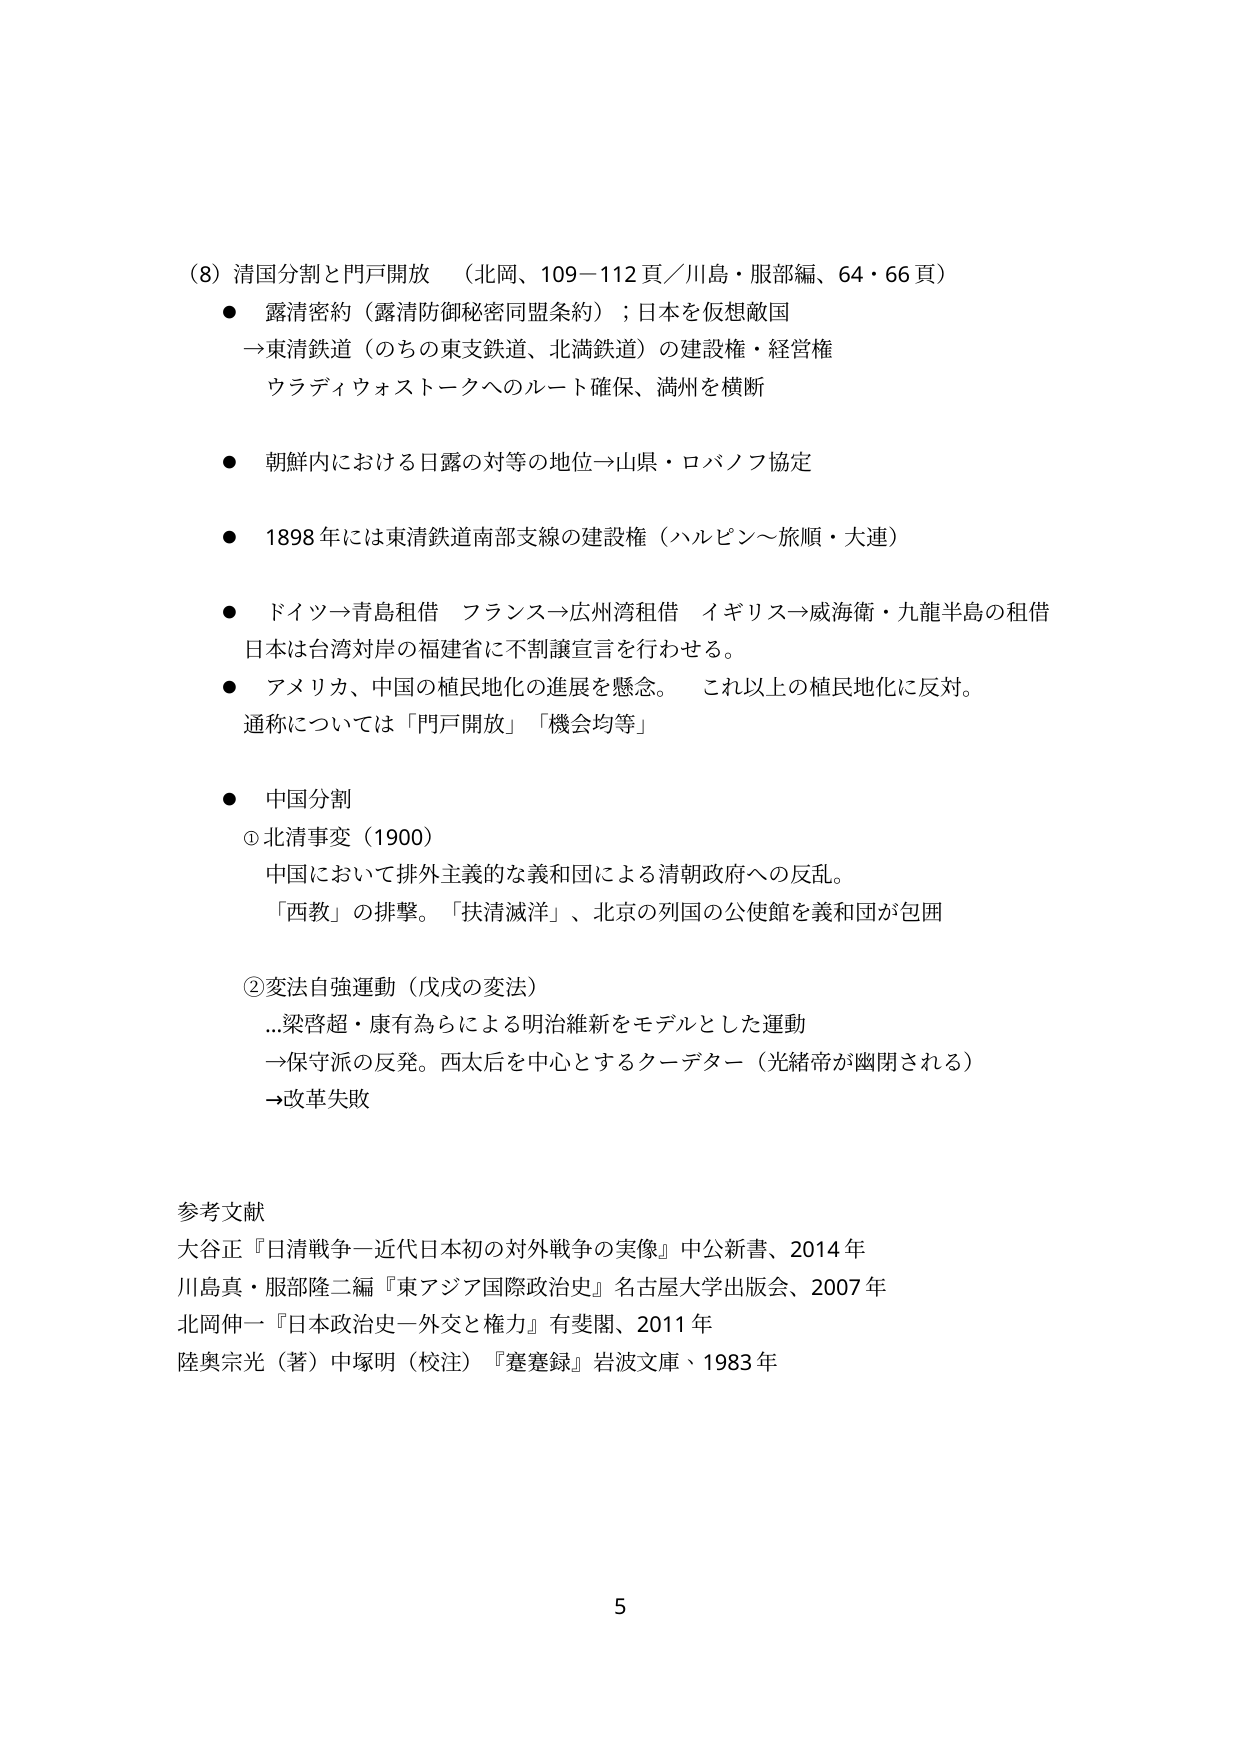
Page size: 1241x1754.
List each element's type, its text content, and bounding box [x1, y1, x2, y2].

text （8）清国分割と門戸開放 （北岡、109－112頁／川島・服部編、64・66頁） [177, 254, 1063, 292]
list 朝鮮内における日露の対等の地位→山県・ロバノフ協定 [221, 442, 1063, 479]
text …梁啓超・康有為らによる明治維新をモデルとした運動 [177, 1004, 1063, 1042]
text 通称については「門戸開放」「機会均等」 [177, 704, 1063, 742]
text ウラディウォストークへのルート確保、満州を横断 [177, 367, 1063, 404]
text 陸奥宗光（著）中塚明（校注）『蹇蹇録』岩波文庫、1983年 [177, 1342, 1063, 1379]
text →改革失敗 [177, 1079, 1063, 1117]
text 北岡伸一『日本政治史―外交と権力』有斐閣、2011年 [177, 1304, 1063, 1342]
text 「西教」の排撃。「扶清滅洋」、北京の列国の公使館を義和団が包囲 [177, 892, 1063, 929]
list 1898年には東清鉄道南部支線の建設権（ハルピン～旅順・大連） [221, 517, 1063, 554]
list 露清密約（露清防御秘密同盟条約）；日本を仮想敵国 [221, 292, 1063, 329]
text 川島真・服部隆二編『東アジア国際政治史』名古屋大学出版会、2007年 [177, 1267, 1063, 1304]
text 参考文献 [177, 1192, 1063, 1229]
list 中国分割 [221, 779, 1063, 817]
text 中国において排外主義的な義和団による清朝政府への反乱。 [177, 854, 1063, 892]
text ②変法自強運動（戊戌の変法） [177, 967, 1063, 1004]
text 日本は台湾対岸の福建省に不割譲宣言を行わせる。 [177, 629, 1063, 667]
text →保守派の反発。西太后を中心とするクーデター（光緒帝が幽閉される） [177, 1042, 1063, 1079]
text 大谷正『日清戦争―近代日本初の対外戦争の実像』中公新書、2014年 [177, 1229, 1063, 1267]
text ①北清事変（1900） [177, 817, 1063, 854]
list アメリカ、中国の植民地化の進展を懸念。 これ以上の植民地化に反対。 [221, 667, 1063, 704]
text →東清鉄道（のちの東支鉄道、北満鉄道）の建設権・経営権 [177, 329, 1063, 367]
list ドイツ→青島租借 フランス→広州湾租借 イギリス→威海衛・九龍半島の租借 [221, 592, 1063, 629]
